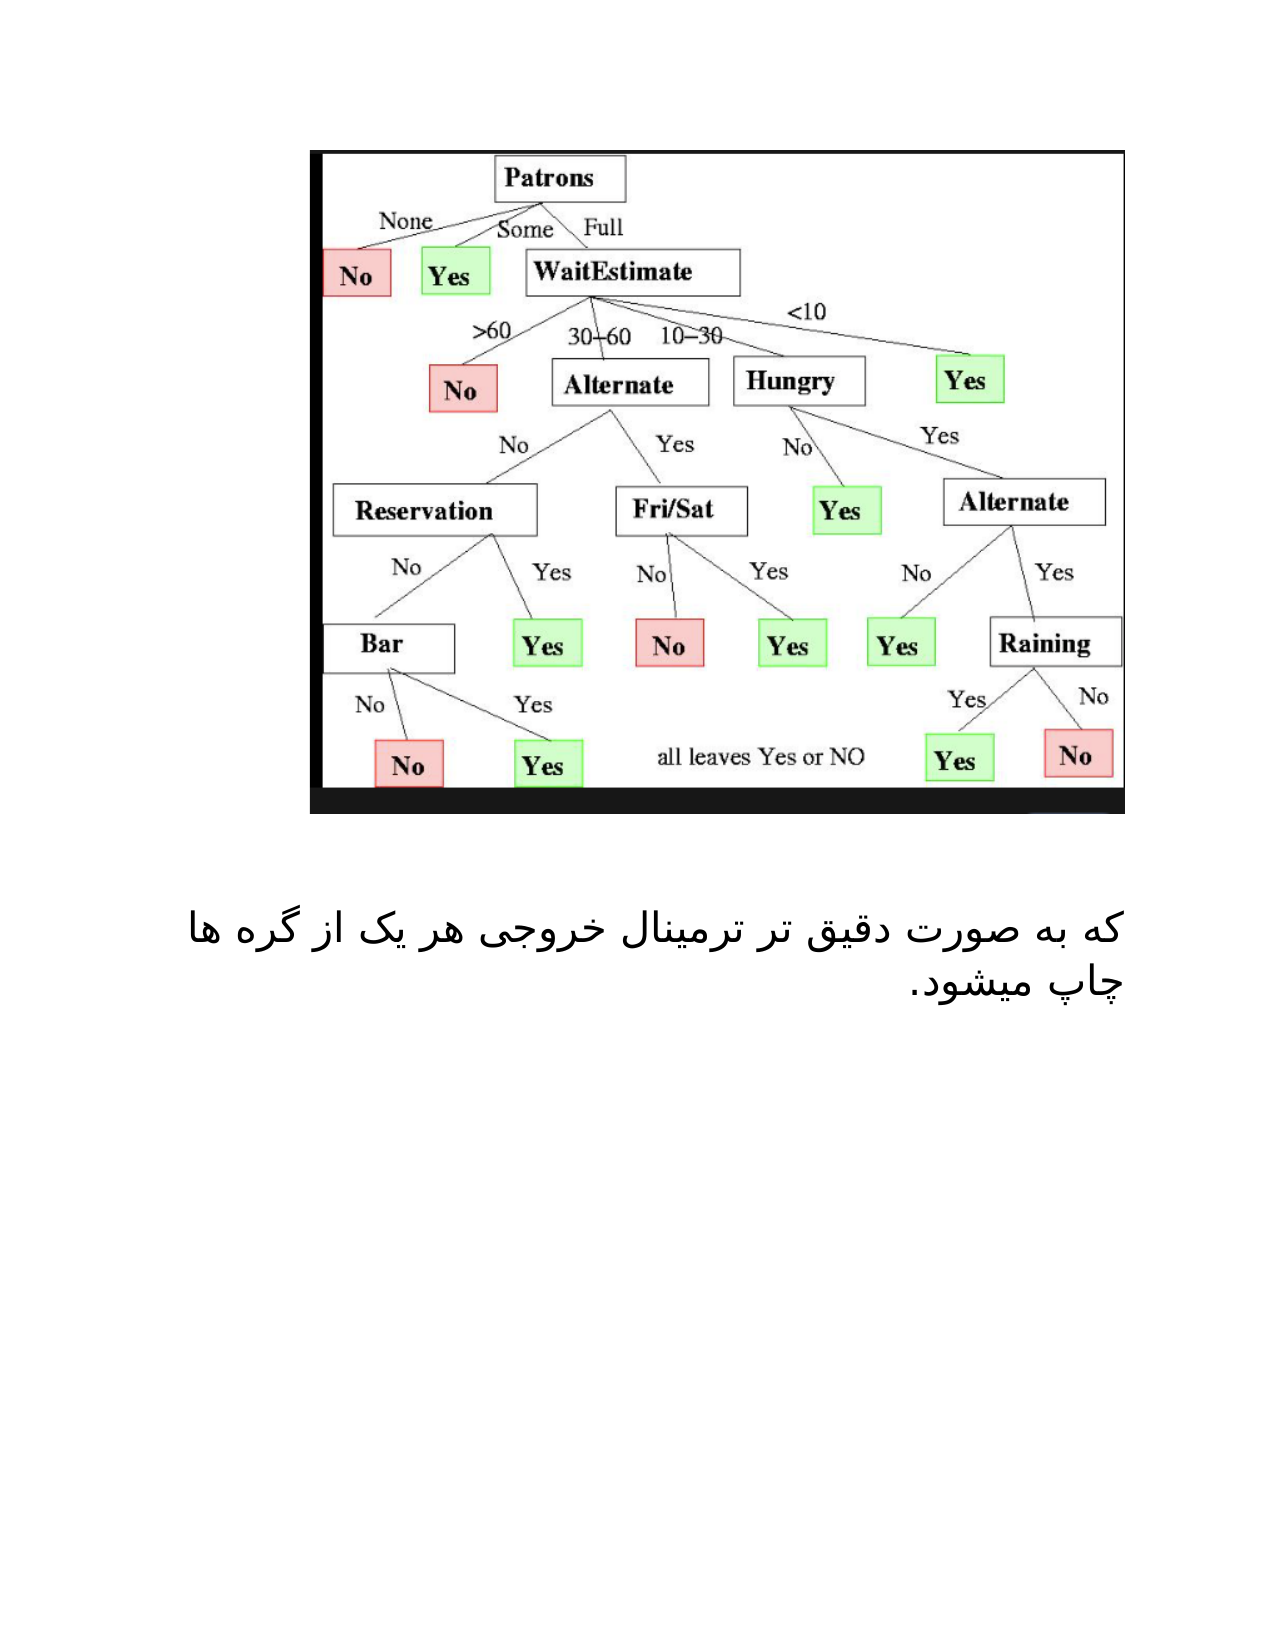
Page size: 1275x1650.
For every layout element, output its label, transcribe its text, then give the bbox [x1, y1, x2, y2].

text که به صورت دقیق تر ترمینال خروجی هر یک از گره ها چاپ میشود. [150, 904, 1125, 1005]
picture [309, 150, 1125, 814]
